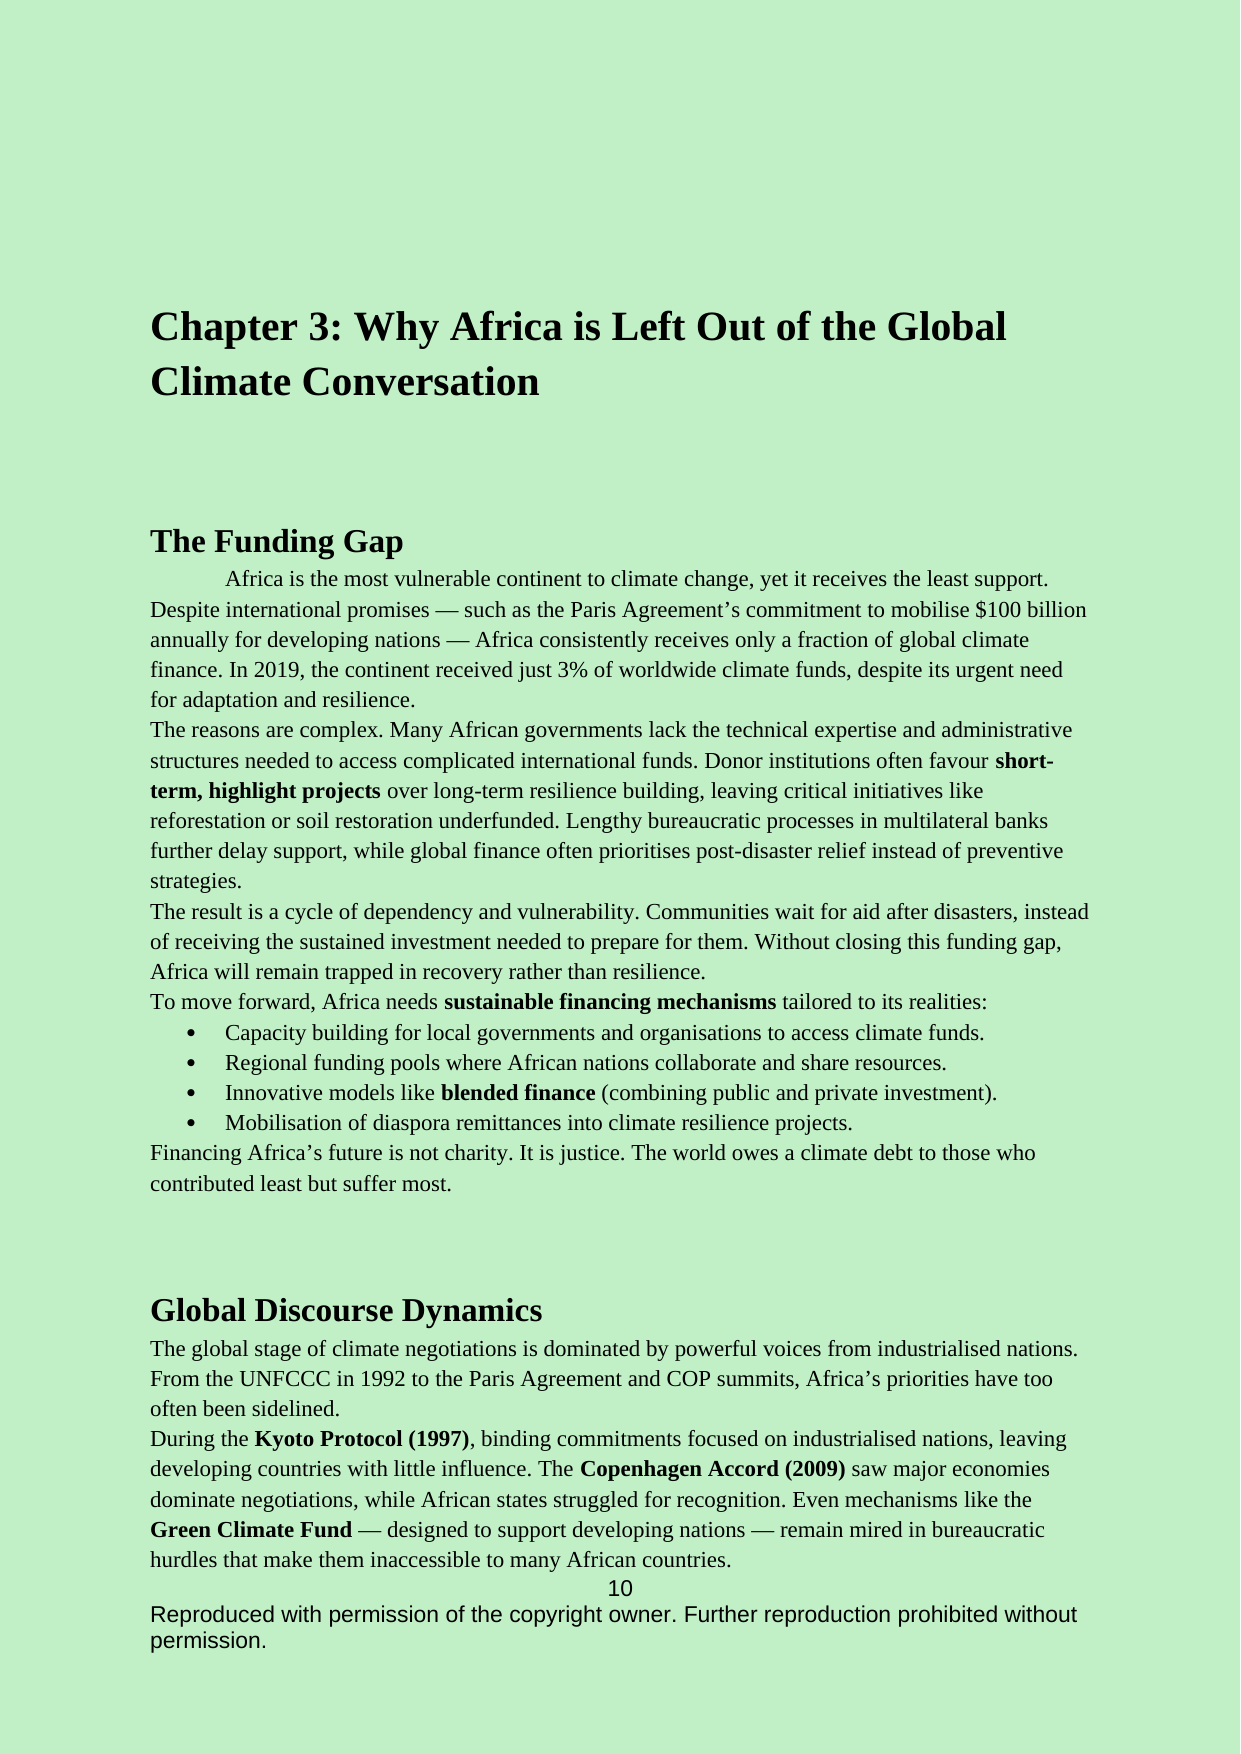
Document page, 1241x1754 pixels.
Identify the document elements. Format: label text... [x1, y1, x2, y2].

text The global stage of climate negotiations is dominated by powerful voices from industrialised nations. From the UNFCCC in 1992 to the Paris Agreement and COP summits, Africa’s priorities have too often been sidelined. [150, 1334, 1090, 1421]
text Chapter 3: Why Africa is Left Out of the Global Climate Conversation [150, 301, 1090, 404]
text The reasons are complex. Many African governments lack the technical expertise and administrative structures needed to access complicated international funds. Donor institutions often favour short-term, highlight projects over long-term resilience building, leaving critical initiatives like reforestation or soil restoration underfunded. Lengthy bureaucratic processes in multilateral banks further delay support, while global finance often prioritises post-disaster relief instead of preventive strategies. [150, 717, 1090, 894]
text The Funding Gap [150, 521, 1090, 560]
list Innovative models like blended finance (combining public and private investment). [187, 1079, 1090, 1105]
text Africa is the most vulnerable continent to climate change, yet it receives the least support. Despite international promises — such as the Paris Agreement’s commitment to mobilise $100 billion annually for developing nations — Africa consistently receives only a fraction of global climate finance. In 2019, the continent received just 3% of worldwide climate funds, despite its urgent need for adaptation and resilience. [150, 566, 1090, 713]
list Mobilisation of diaspora remittances into climate resilience projects. [187, 1109, 1090, 1136]
list Capacity building for local governments and organisations to access climate funds. [187, 1019, 1090, 1045]
text Global Discourse Dynamics [150, 1291, 1090, 1329]
list Regional funding pools where African nations collaborate and share resources. [187, 1049, 1090, 1075]
text The result is a cycle of dependency and vulnerability. Communities wait for aid after disasters, instead of receiving the sustained investment needed to prepare for them. Without closing this funding gap, Africa will remain trapped in recovery rather than resilience. [150, 898, 1090, 984]
text To move forward, Africa needs sustainable financing mechanisms tailored to its realities: [150, 988, 1090, 1015]
text Financing Africa’s future is not charity. It is justice. The world owes a climate debt to those who contributed least but suffer most. [150, 1139, 1090, 1196]
text During the Kyoto Protocol (1997), binding commitments focused on industrialised nations, leaving developing countries with little influence. The Copenhagen Accord (2009) saw major economies dominate negotiations, while African states struggled for recognition. Even mechanisms like the Green Climate Fund — designed to support developing nations — remain mired in bureaucratic hurdles that make them inaccessible to many African countries. [150, 1425, 1090, 1572]
